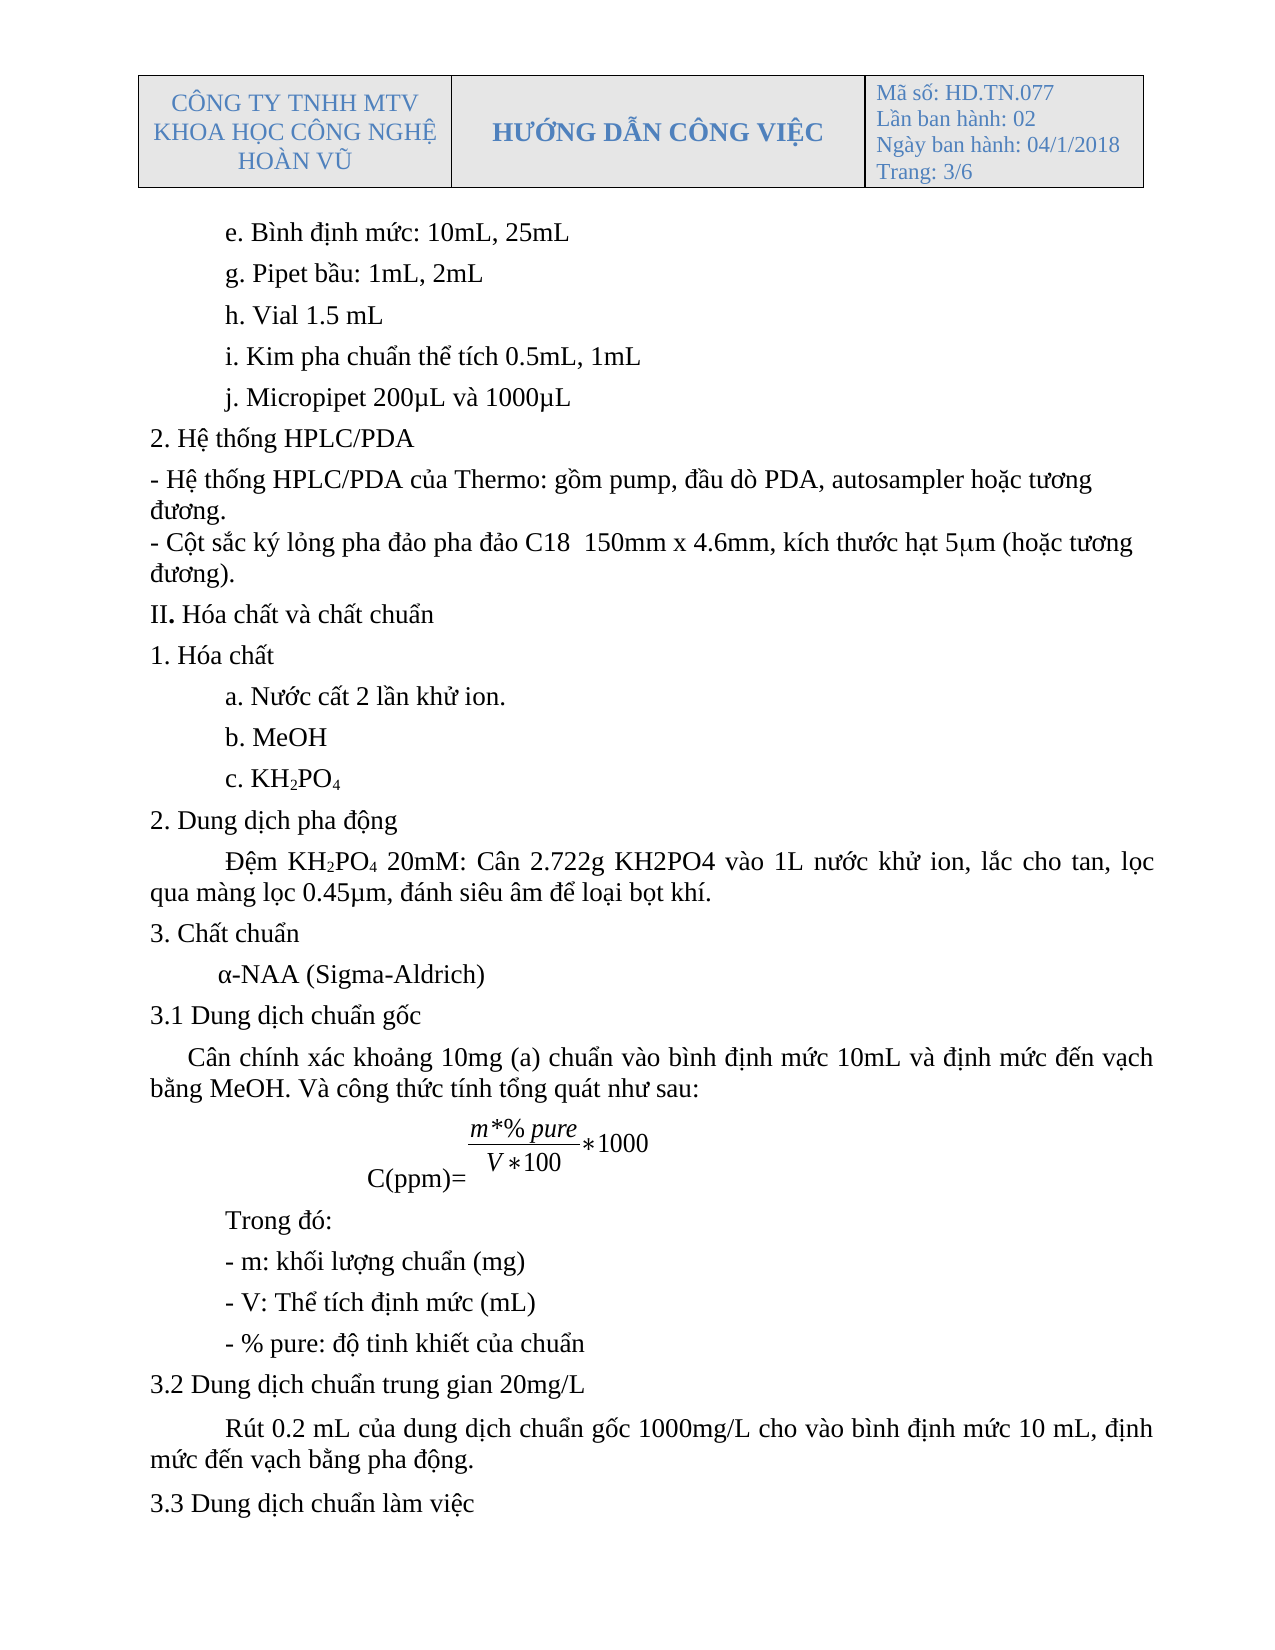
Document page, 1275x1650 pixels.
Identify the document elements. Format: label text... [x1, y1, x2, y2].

subtitle 3.2 Dung dịch chuẩn trung gian 20mg/L [150, 1368, 1155, 1399]
subtitle b. MeOH [150, 721, 1155, 753]
text i. Kim pha chuẩn thể tích 0.5mL, 1mL [225, 340, 1155, 371]
text h. Vial 1.5 mL [225, 299, 1155, 330]
text Rút 0.2 mL của dung dịch chuẩn gốc 1000mg/L cho vào bình định mức 10 mL, định mức đến vạch bằng pha động. [150, 1412, 1155, 1474]
text e. Bình định mức: 10mL, 25mL [150, 216, 1155, 248]
text - Cột sắc ký lỏng pha đảo pha đảo C18 150mm x 4.6mm, kích thước hạt 5m (hoặc tương đương). [150, 526, 1155, 588]
text 3.3 Dung dịch chuẩn làm việc [150, 1487, 1155, 1518]
text - Hệ thống HPLC/PDA của Thermo: gồm pump, đầu dò PDA, autosampler hoặc tương đương. [150, 463, 1155, 526]
subtitle Trong đó: [225, 1204, 1155, 1235]
text j. Micropipet 200µL và 1000µL [225, 381, 1155, 412]
subtitle c. KH2PO4 [150, 763, 1155, 794]
subtitle - % pure: độ tinh khiết của chuẩn [150, 1327, 1155, 1358]
subtitle II. Hóa chất và chất chuẩn [150, 598, 1155, 629]
subtitle 3. Chất chuẩn [150, 917, 1155, 948]
subtitle a. Nước cất 2 lần khử ion. [150, 680, 1155, 711]
subtitle 3.1 Dung dịch chuẩn gốc [150, 999, 1155, 1031]
subtitle Cân chính xác khoảng 10mg (a) chuẩn vào bình định mức 10mL và định mức đến vạch bằng MeOH. Và công thức tính tổng quát như sau: [150, 1041, 1155, 1103]
subtitle α-NAA (Sigma-Aldrich) [150, 958, 1155, 989]
text 2. Hệ thống HPLC/PDA [150, 422, 1155, 453]
subtitle C(ppm)= [225, 1113, 1155, 1194]
subtitle 1. Hóa chất [150, 639, 1155, 670]
subtitle - V: Thể tích định mức (mL) [225, 1286, 1155, 1317]
text g. Pipet bầu: 1mL, 2mL [150, 258, 1155, 289]
subtitle Đệm KH2PO4 20mM: Cân 2.722g KH2PO4 vào 1L nước khử ion, lắc cho tan, lọc qua màng lọc 0.45µm, đánh siêu âm để loại bọt khí. [150, 845, 1155, 907]
subtitle 2. Dung dịch pha động [150, 804, 1155, 835]
subtitle - m: khối lượng chuẩn (mg) [225, 1245, 1155, 1276]
